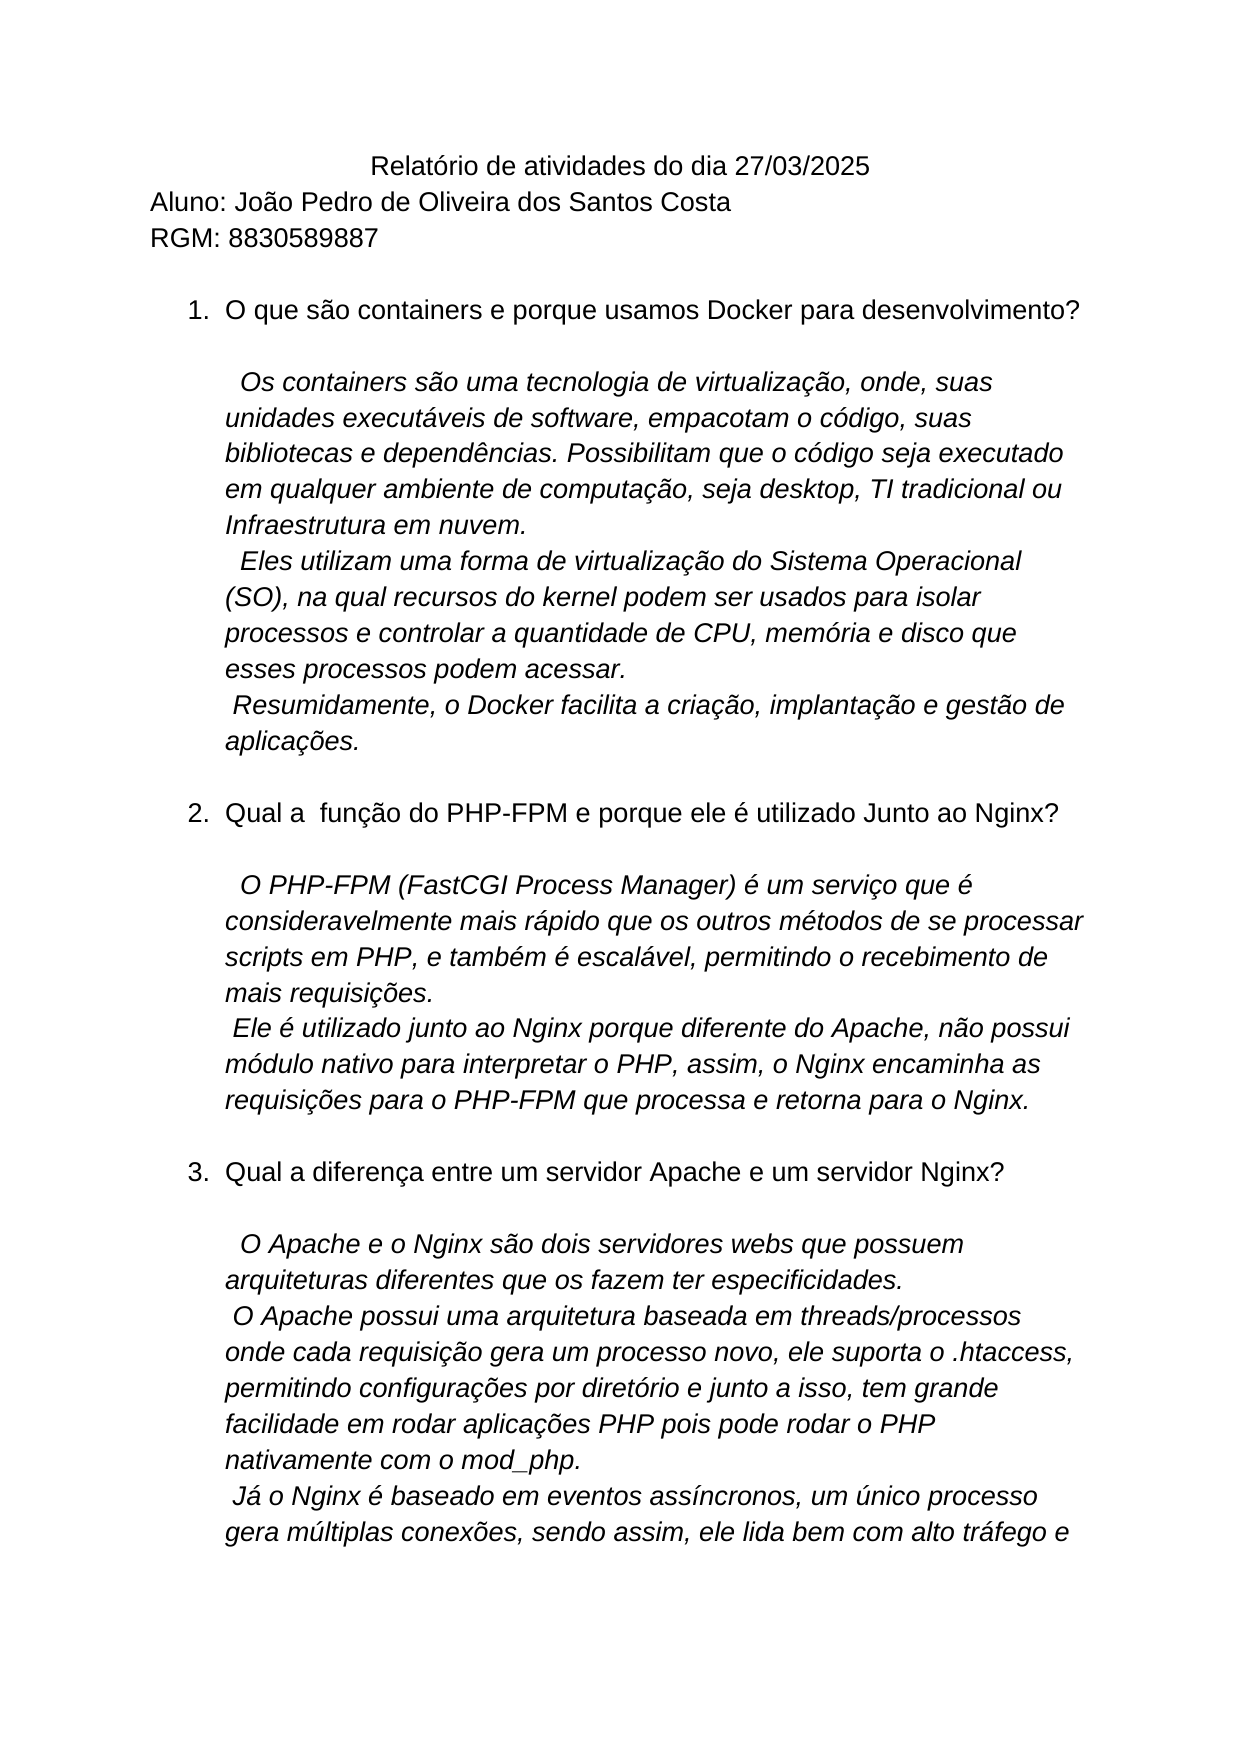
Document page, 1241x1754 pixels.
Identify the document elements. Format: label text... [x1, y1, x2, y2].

text O Apache possui uma arquitetura baseada em threads/processos onde cada requisição gera um processo novo, ele suporta o .htaccess, permitindo configurações por diretório e junto a isso, tem grande facilidade em rodar aplicações PHP pois pode rodar o PHP nativamente com o mod_php. [225, 1300, 1090, 1475]
list O que são containers e porque usamos Docker para desenvolvimento? [187, 294, 1090, 325]
text Relatório de atividades do dia 27/03/2025 [150, 150, 1090, 181]
text Aluno: João Pedro de Oliveira dos Santos Costa [150, 186, 1090, 217]
text Os containers são uma tecnologia de virtualização, onde, suas unidades executáveis de software, empacotam o código, suas bibliotecas e dependências. Possibilitam que o código seja executado em qualquer ambiente de computação, seja desktop, TI tradicional ou Infraestrutura em nuvem. [225, 366, 1090, 541]
text Resumidamente, o Docker facilita a criação, implantação e gestão de aplicações. [225, 689, 1090, 756]
text RGM: 8830589887 [150, 222, 1090, 253]
text O PHP-FPM (FastCGI Process Manager) é um serviço que é consideravelmente mais rápido que os outros métodos de se processar scripts em PHP, e também é escalável, permitindo o recebimento de mais requisições. [225, 869, 1090, 1008]
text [225, 1480, 1090, 1547]
list Qual a diferença entre um servidor Apache e um servidor Nginx? [187, 1156, 1090, 1187]
text Ele é utilizado junto ao Nginx porque diferente do Apache, não possui módulo nativo para interpretar o PHP, assim, o Nginx encaminha as requisições para o PHP-FPM que processa e retorna para o Nginx. [225, 1012, 1090, 1116]
text Eles utilizam uma forma de virtualização do Sistema Operacional (SO), na qual recursos do kernel podem ser usados para isolar processos e controlar a quantidade de CPU, memória e disco que esses processos podem acessar. [225, 545, 1090, 684]
text O Apache e o Nginx são dois servidores webs que possuem arquiteturas diferentes que os fazem ter especificidades. [225, 1228, 1090, 1295]
list Qual a função do PHP-FPM e porque ele é utilizado Junto ao Nginx? [187, 797, 1090, 828]
